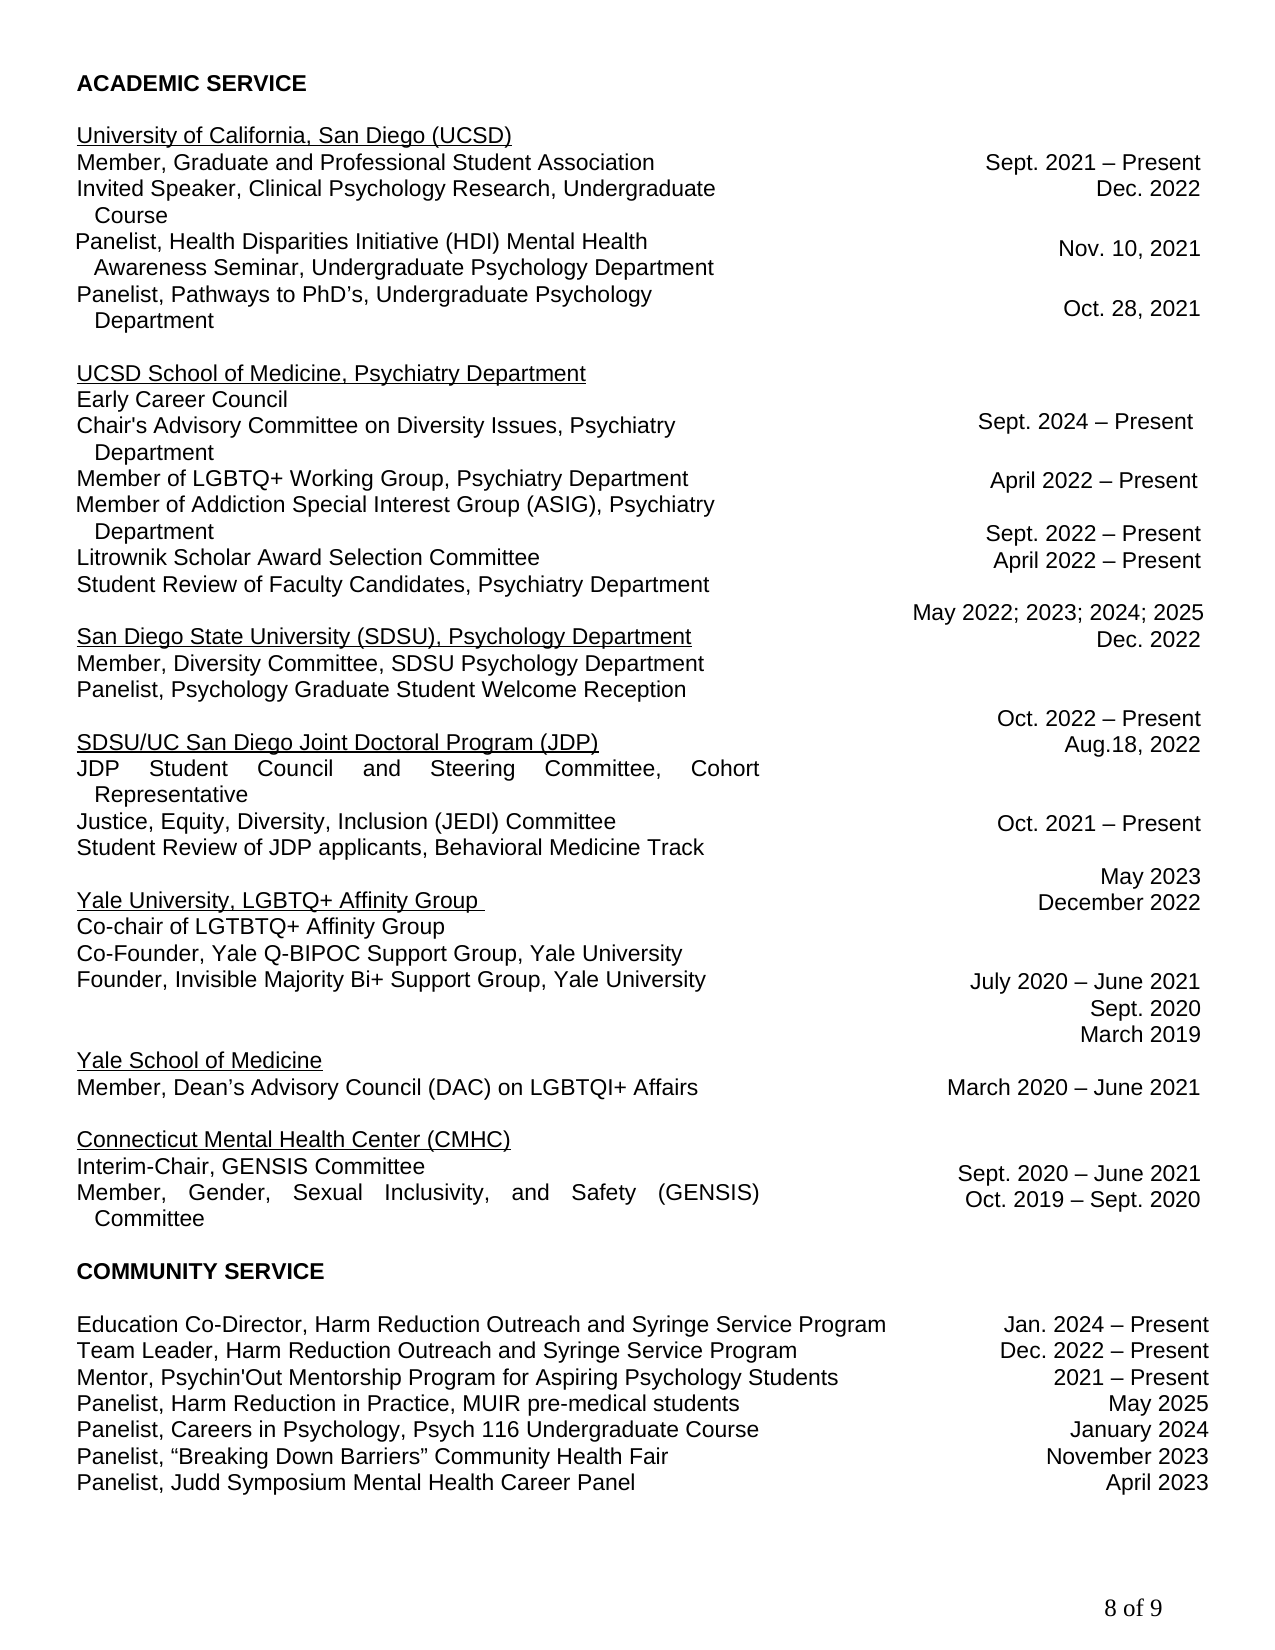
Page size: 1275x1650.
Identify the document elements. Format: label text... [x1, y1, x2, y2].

table_header COMMUNITY SERVICE [65, 1258, 1209, 1311]
table_cell Connecticut Mental Health Center (CMHC) Interim-Chair, GENSIS Committee Member, Gender, Sexual Inclusivity, and Safety (GENSIS) Committee [65, 1100, 777, 1232]
table_cell March 2020 – June 2021 [777, 1047, 1209, 1100]
table_cell University of California, San Diego (UCSD) Member, Graduate and Professional Student Association Invited Speaker, Clinical Psychology Research, Undergraduate Course Panelist, Health Disparities Initiative (HDI) Mental Health Awareness Seminar, Undergraduate Psychology Department Panelist, Pathways to PhD’s, Undergraduate Psychology Department UCSD School of Medicine, Psychiatry Department Early Career Council Chair's Advisory Committee on Diversity Issues, Psychiatry Department Member of LGBTQ+ Working Group, Psychiatry Department Member of Addiction Special Interest Group (ASIG), Psychiatry Department Litrownik Scholar Award Selection Committee Student Review of Faculty Candidates, Psychiatry Department San Diego State University (SDSU), Psychology Department Member, Diversity Committee, SDSU Psychology Department Panelist, Psychology Graduate Student Welcome Reception SDSU/UC San Diego Joint Doctoral Program (JDP) JDP Student Council and Steering Committee, Cohort Representative Justice, Equity, Diversity, Inclusion (JEDI) Committee Student Review of JDP applicants, Behavioral Medicine Track Yale University, LGBTQ+ Affinity Group Co-chair of LGTBTQ+ Affinity Group Co-Founder, Yale Q-BIPOC Support Group, Yale University Founder, Invisible Majority Bi+ Support Group, Yale University [65, 123, 777, 1047]
table_cell Sept. 2020 – June 2021 Oct. 2019 – Sept. 2020 [777, 1100, 1209, 1232]
table_cell Jan. 2024 – Present Dec. 2022 – Present 2021 – Present May 2025 January 2024 November 2023 April 2023 [965, 1311, 1209, 1495]
table_cell Education Co-Director, Harm Reduction Outreach and Syringe Service Program Team Leader, Harm Reduction Outreach and Syringe Service Program Mentor, Psychin'Out Mentorship Program for Aspiring Psychology Students Panelist, Harm Reduction in Practice, MUIR pre-medical students Panelist, Careers in Psychology, Psych 116 Undergraduate Course Panelist, “Breaking Down Barriers” Community Health Fair Panelist, Judd Symposium Mental Health Career Panel [65, 1311, 965, 1495]
table_cell Yale School of Medicine Member, Dean’s Advisory Council (DAC) on LGBTQI+ Affairs [65, 1047, 777, 1100]
table_cell Sept. 2021 – Present Dec. 2022 Nov. 10, 2021 Oct. 28, 2021 Sept. 2024 – Present April 2022 – Present Sept. 2022 – Present April 2022 – Present May 2022; 2023; 2024; 2025 Dec. 2022 Oct. 2022 – Present Aug.18, 2022 Oct. 2021 – Present May 2023 December 2022 July 2020 – June 2021 Sept. 2020 March 2019 [777, 123, 1209, 1047]
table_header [65, 70, 1209, 122]
